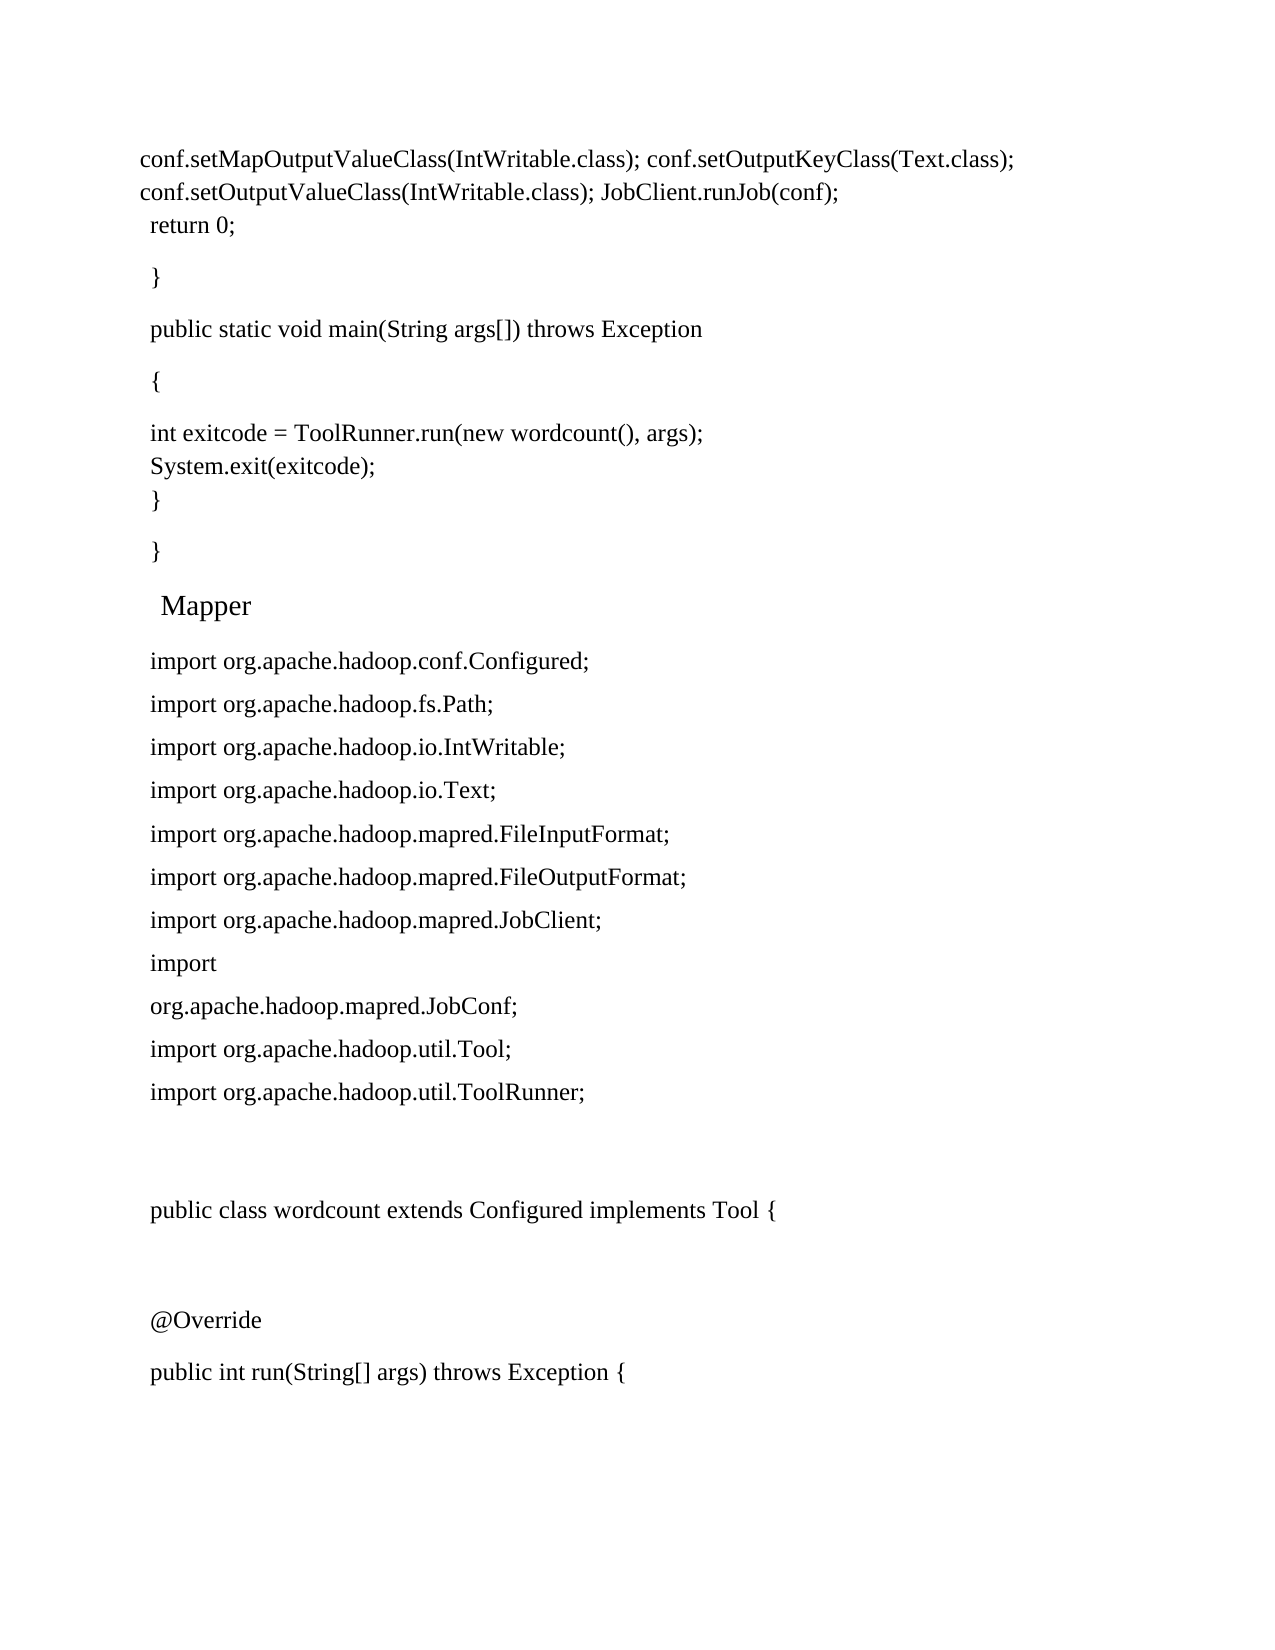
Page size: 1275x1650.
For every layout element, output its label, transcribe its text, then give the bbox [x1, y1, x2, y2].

text import org.apache.hadoop.util.ToolRunner; [150, 1077, 1135, 1106]
text { [150, 366, 1135, 395]
subtitle Mapper [150, 588, 1135, 621]
text import org.apache.hadoop.conf.Configured; import org.apache.hadoop.fs.Path; [150, 646, 591, 718]
text public static void main(String args[]) throws Exception [150, 314, 1135, 342]
text int exitcode = ToolRunner.run(new wordcount(), args); System.exit(exitcode); [150, 418, 706, 480]
text import org.apache.hadoop.mapred.JobConf; import org.apache.hadoop.util.Tool; [150, 948, 591, 1063]
text import org.apache.hadoop.io.IntWritable; import org.apache.hadoop.io.Text; [150, 732, 566, 804]
text return 0; [150, 210, 1135, 238]
text import org.apache.hadoop.mapred.FileInputFormat; import org.apache.hadoop.mapred.FileOutputFormat; import org.apache.hadoop.mapred.JobClient; [150, 819, 688, 934]
text } [150, 536, 1135, 565]
text conf.setMapOutputValueClass(IntWritable.class); conf.setOutputKeyClass(Text.class); conf.setOutputValueClass(IntWritable.class); JobClient.runJob(conf); [139, 144, 1135, 206]
text } [150, 485, 1135, 513]
text @Override [150, 1306, 1135, 1334]
text public int run(String[] args) throws Exception { [150, 1357, 1135, 1386]
text public class wordcount extends Configured implements Tool { [150, 1196, 1135, 1224]
text } [150, 262, 1135, 291]
